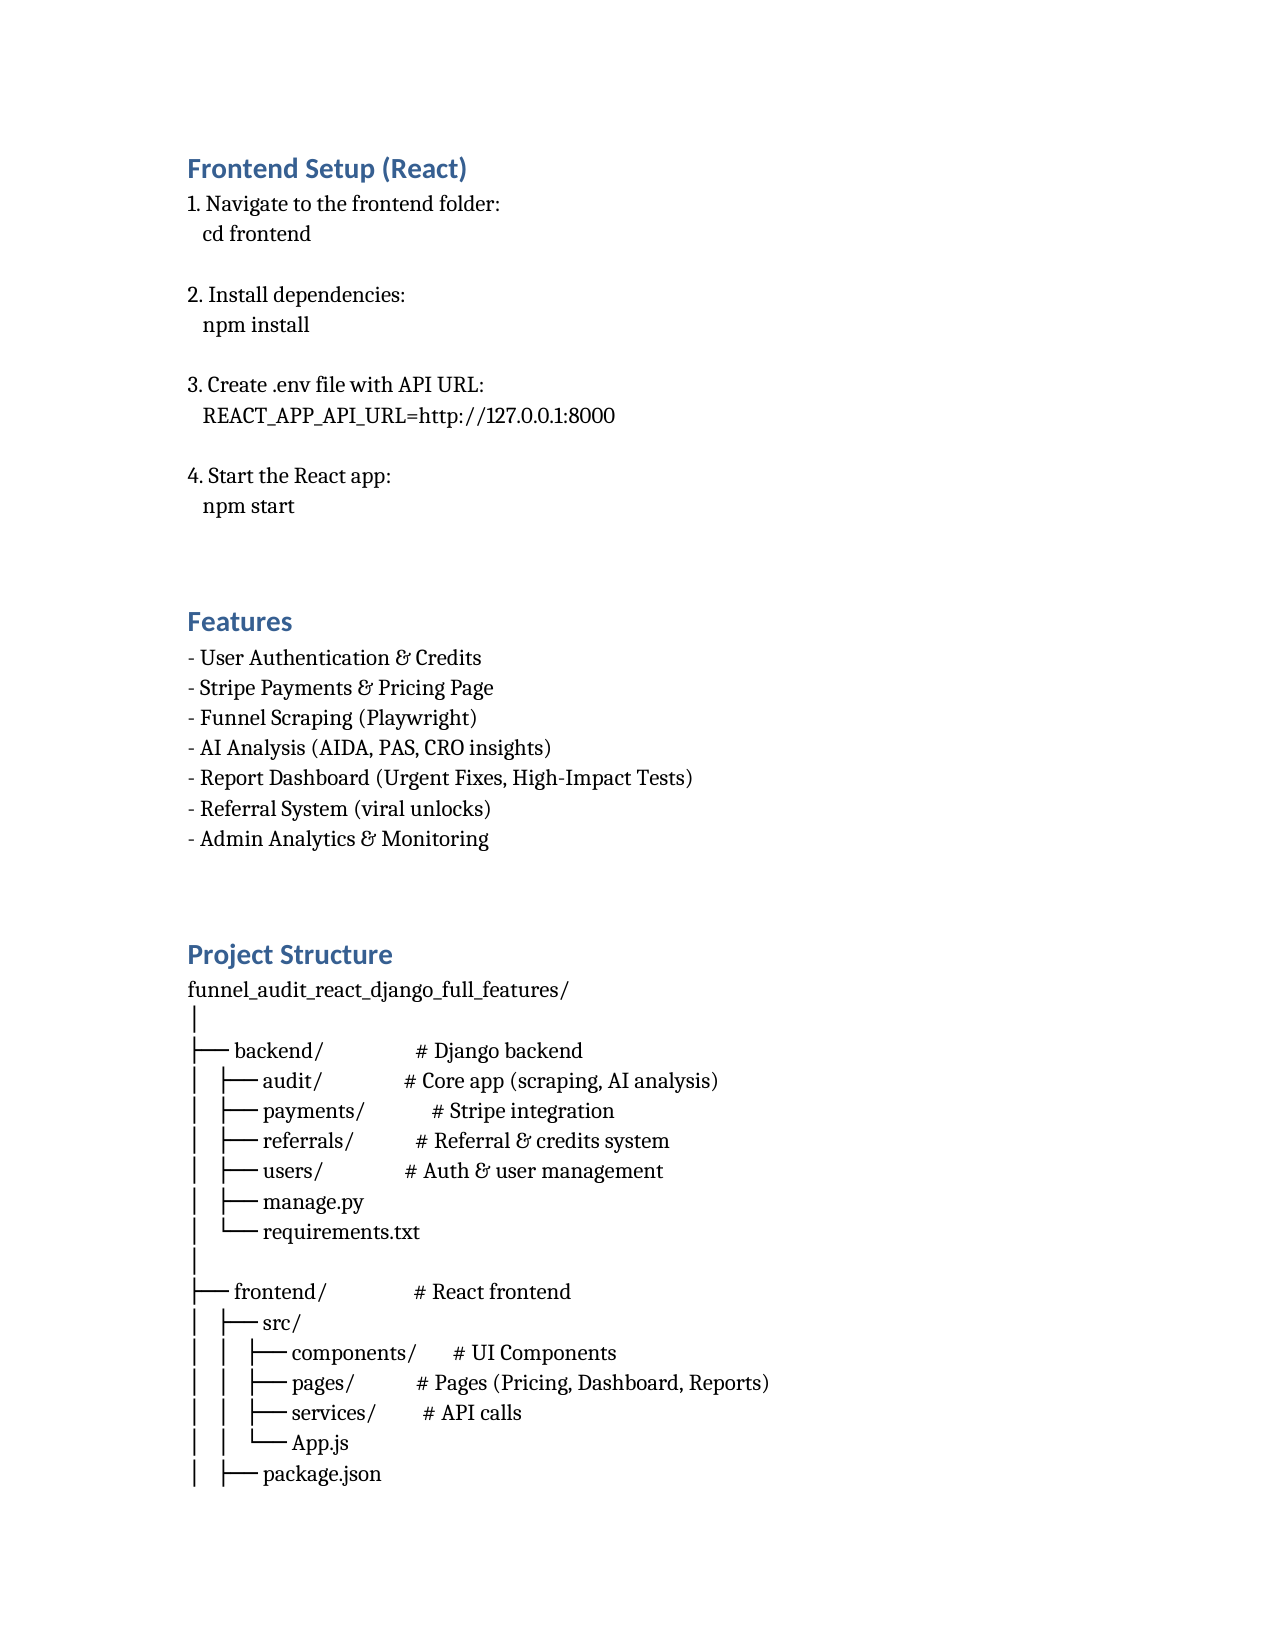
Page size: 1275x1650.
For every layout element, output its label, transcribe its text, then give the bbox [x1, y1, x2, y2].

text 1. Navigate to the frontend folder: cd frontend 2. Install dependencies: npm install 3. Create .env file with API URL: REACT_APP_API_URL=http://127.0.0.1:8000 4. Start the React app: npm start [187, 191, 1087, 549]
subtitle Project Structure [187, 936, 1087, 972]
subtitle Frontend Setup (React) [187, 150, 1087, 186]
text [187, 977, 1087, 1487]
text - User Authentication & Credits - Stripe Payments & Pricing Page - Funnel Scraping (Playwright) - AI Analysis (AIDA, PAS, CRO insights) - Report Dashboard (Urgent Fixes, High-Impact Tests) - Referral System (viral unlocks) - Admin Analytics & Monitoring [187, 644, 1087, 882]
subtitle Features [187, 603, 1087, 639]
